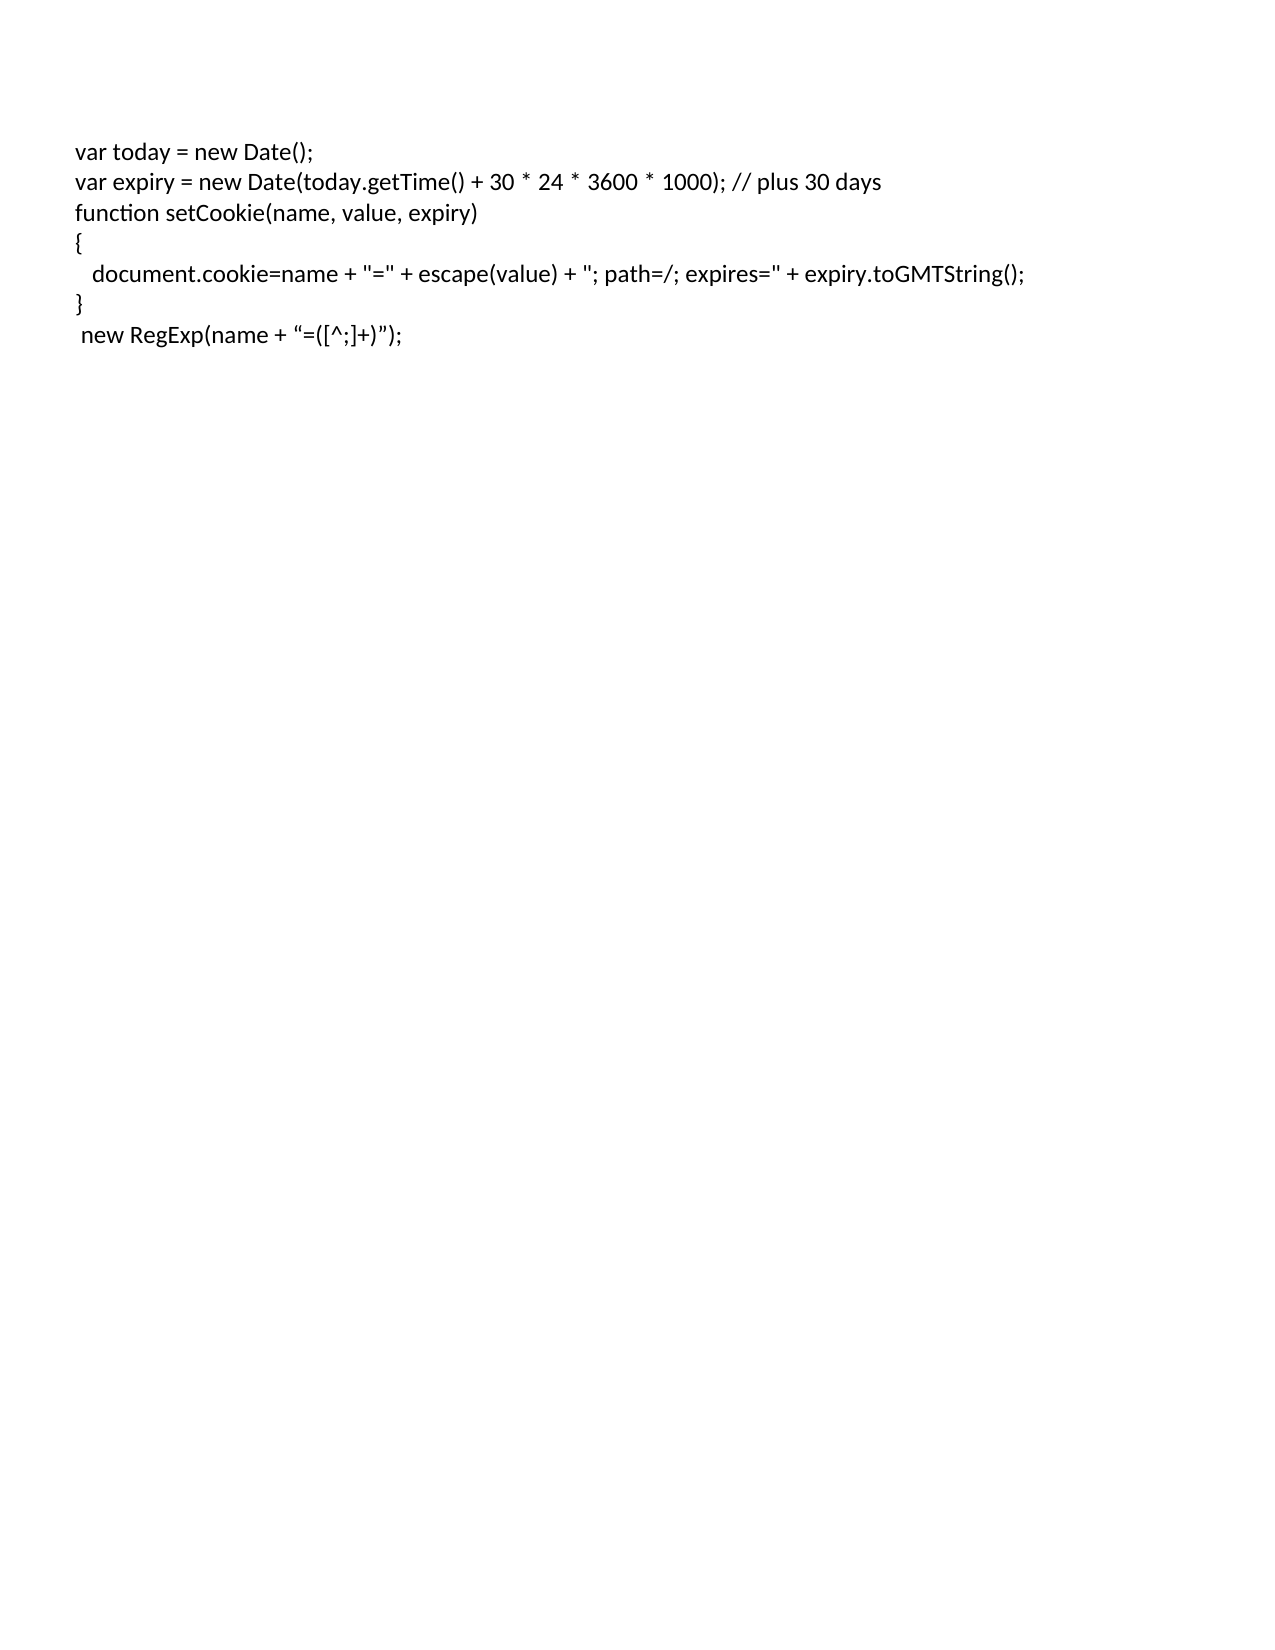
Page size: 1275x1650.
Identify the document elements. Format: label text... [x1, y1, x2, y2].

text new RegExp(name + “=([^;]+)”); [75, 319, 1200, 350]
text document.cookie=name + "=" + escape(value) + "; path=/; expires=" + expiry.toGMTString(); [75, 258, 1200, 289]
text var expiry = new Date(today.getTime() + 30 * 24 * 3600 * 1000); // plus 30 days [75, 167, 1200, 197]
text } [75, 289, 1200, 319]
text { [75, 228, 1200, 258]
text var today = new Date(); [75, 136, 1200, 167]
text function setCookie(name, value, expiry) [75, 197, 1200, 228]
